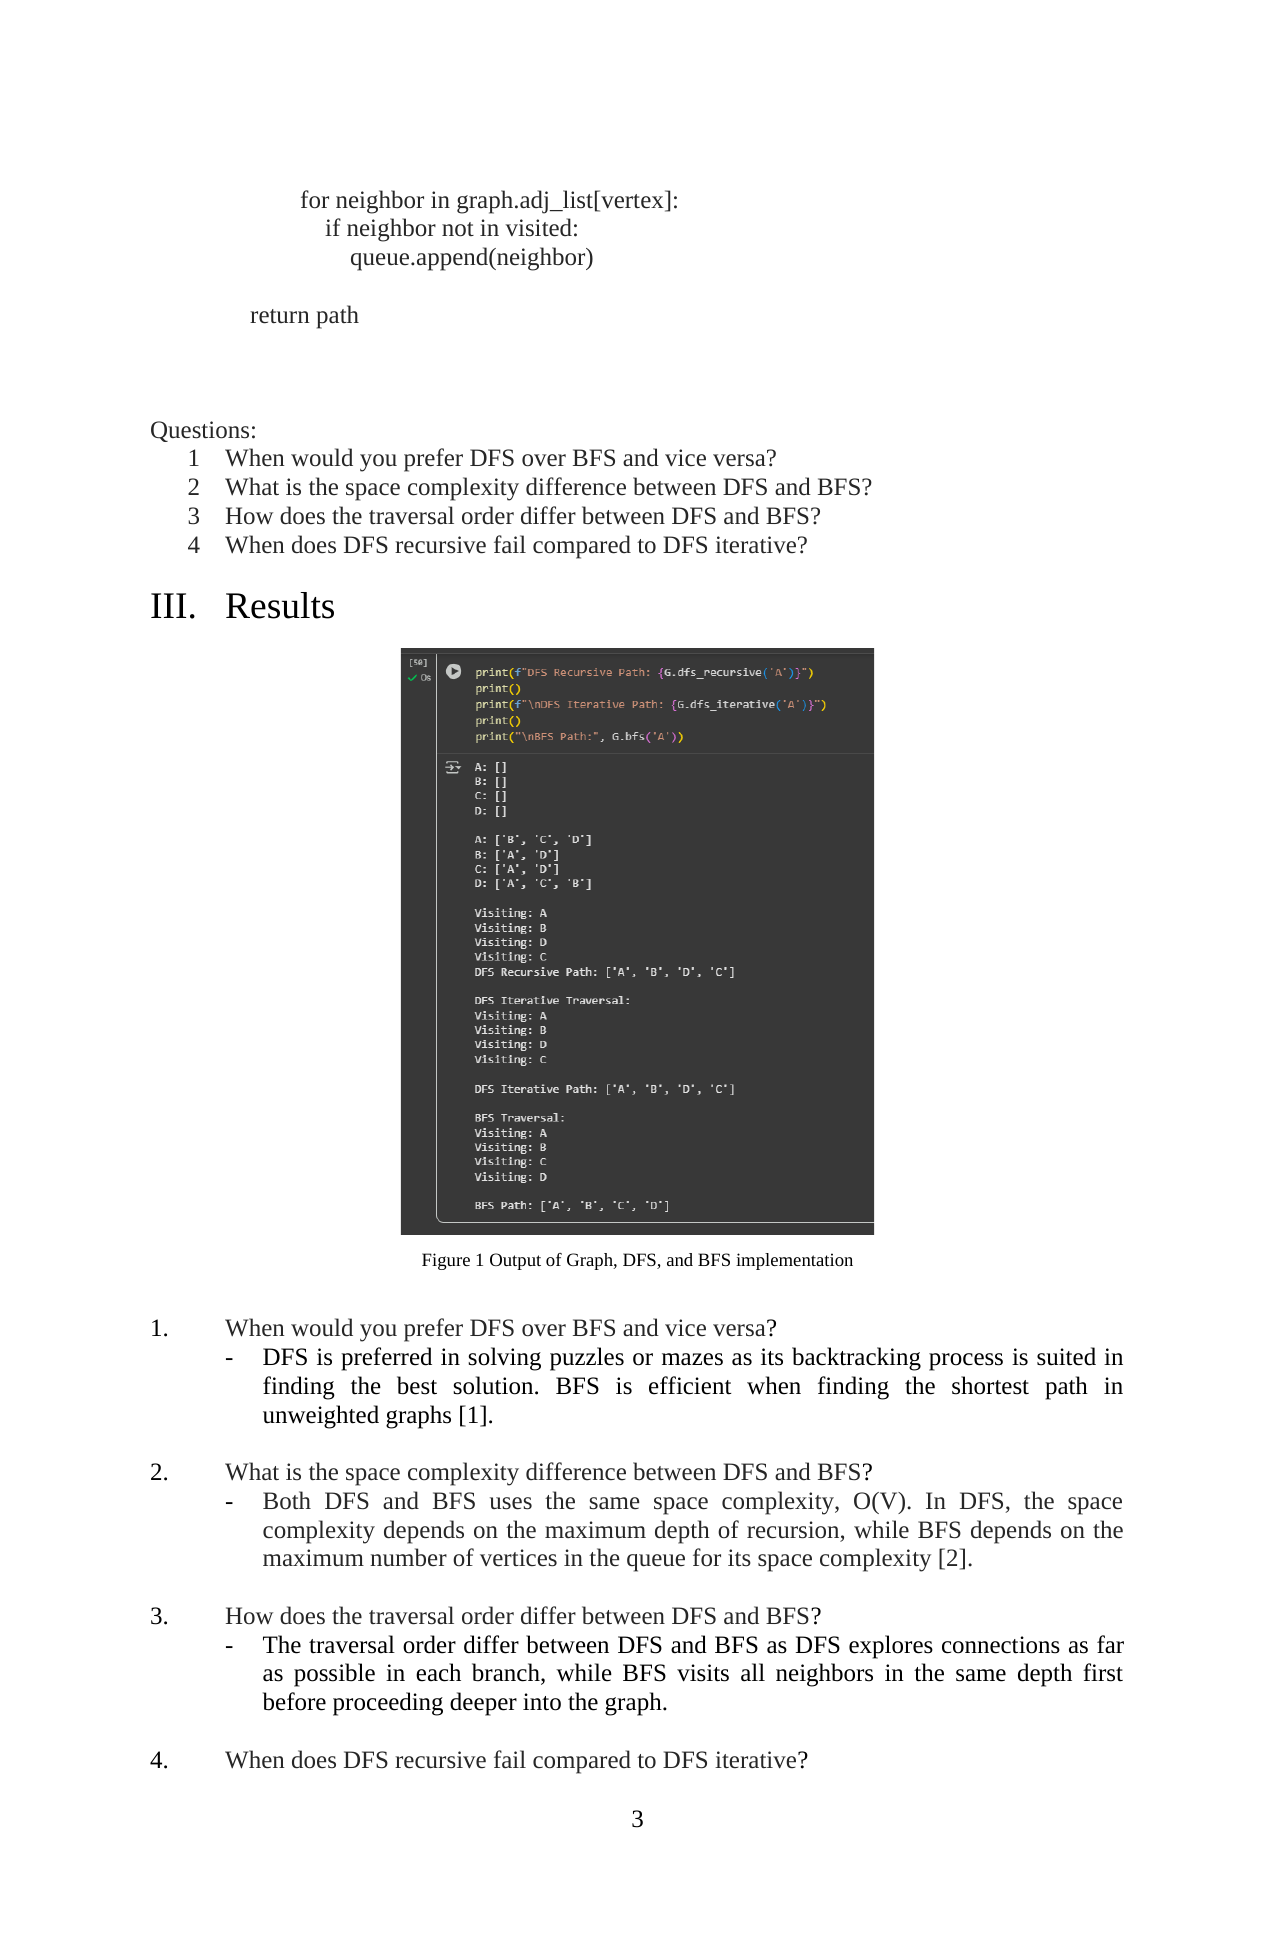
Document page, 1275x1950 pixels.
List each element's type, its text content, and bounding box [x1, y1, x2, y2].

list When would you prefer DFS over BFS and vice versa? [150, 1313, 1125, 1342]
list How does the traversal order differ between DFS and BFS? [187, 501, 1125, 530]
list When does DFS recursive fail compared to DFS iterative? [150, 1745, 1125, 1773]
list Both DFS and BFS uses the same space complexity, O(V). In DFS, the space complexity depends on the maximum depth of recursion, while BFS depends on the maximum number of vertices in the queue for its space complexity [2]. [225, 1486, 1125, 1572]
list When would you prefer DFS over BFS and vice versa? [187, 443, 1125, 472]
list queue.append(neighbor) [225, 242, 1125, 271]
list if neighbor not in visited: [225, 213, 1125, 242]
text Questions: [150, 415, 1125, 443]
subtitle Results [150, 583, 1125, 627]
list DFS is preferred in solving puzzles or mazes as its backtracking process is suited in finding the best solution. BFS is efficient when finding the shortest path in unweighted graphs [1]. [225, 1342, 1125, 1428]
list What is the space complexity difference between DFS and BFS? [150, 1457, 1125, 1486]
text Figure 1 Output of Graph, DFS, and BFS implementation [150, 1249, 1125, 1271]
list for neighbor in graph.adj_list[vertex]: [225, 185, 1125, 213]
list How does the traversal order differ between DFS and BFS? [150, 1601, 1125, 1630]
picture [400, 648, 875, 1235]
list return path [225, 300, 1125, 328]
list The traversal order differ between DFS and BFS as DFS explores connections as far as possible in each branch, while BFS visits all neighbors in the same depth first before proceeding deeper into the graph. [225, 1630, 1125, 1716]
list What is the space complexity difference between DFS and BFS? [187, 472, 1125, 501]
list When does DFS recursive fail compared to DFS iterative? [187, 530, 1125, 558]
